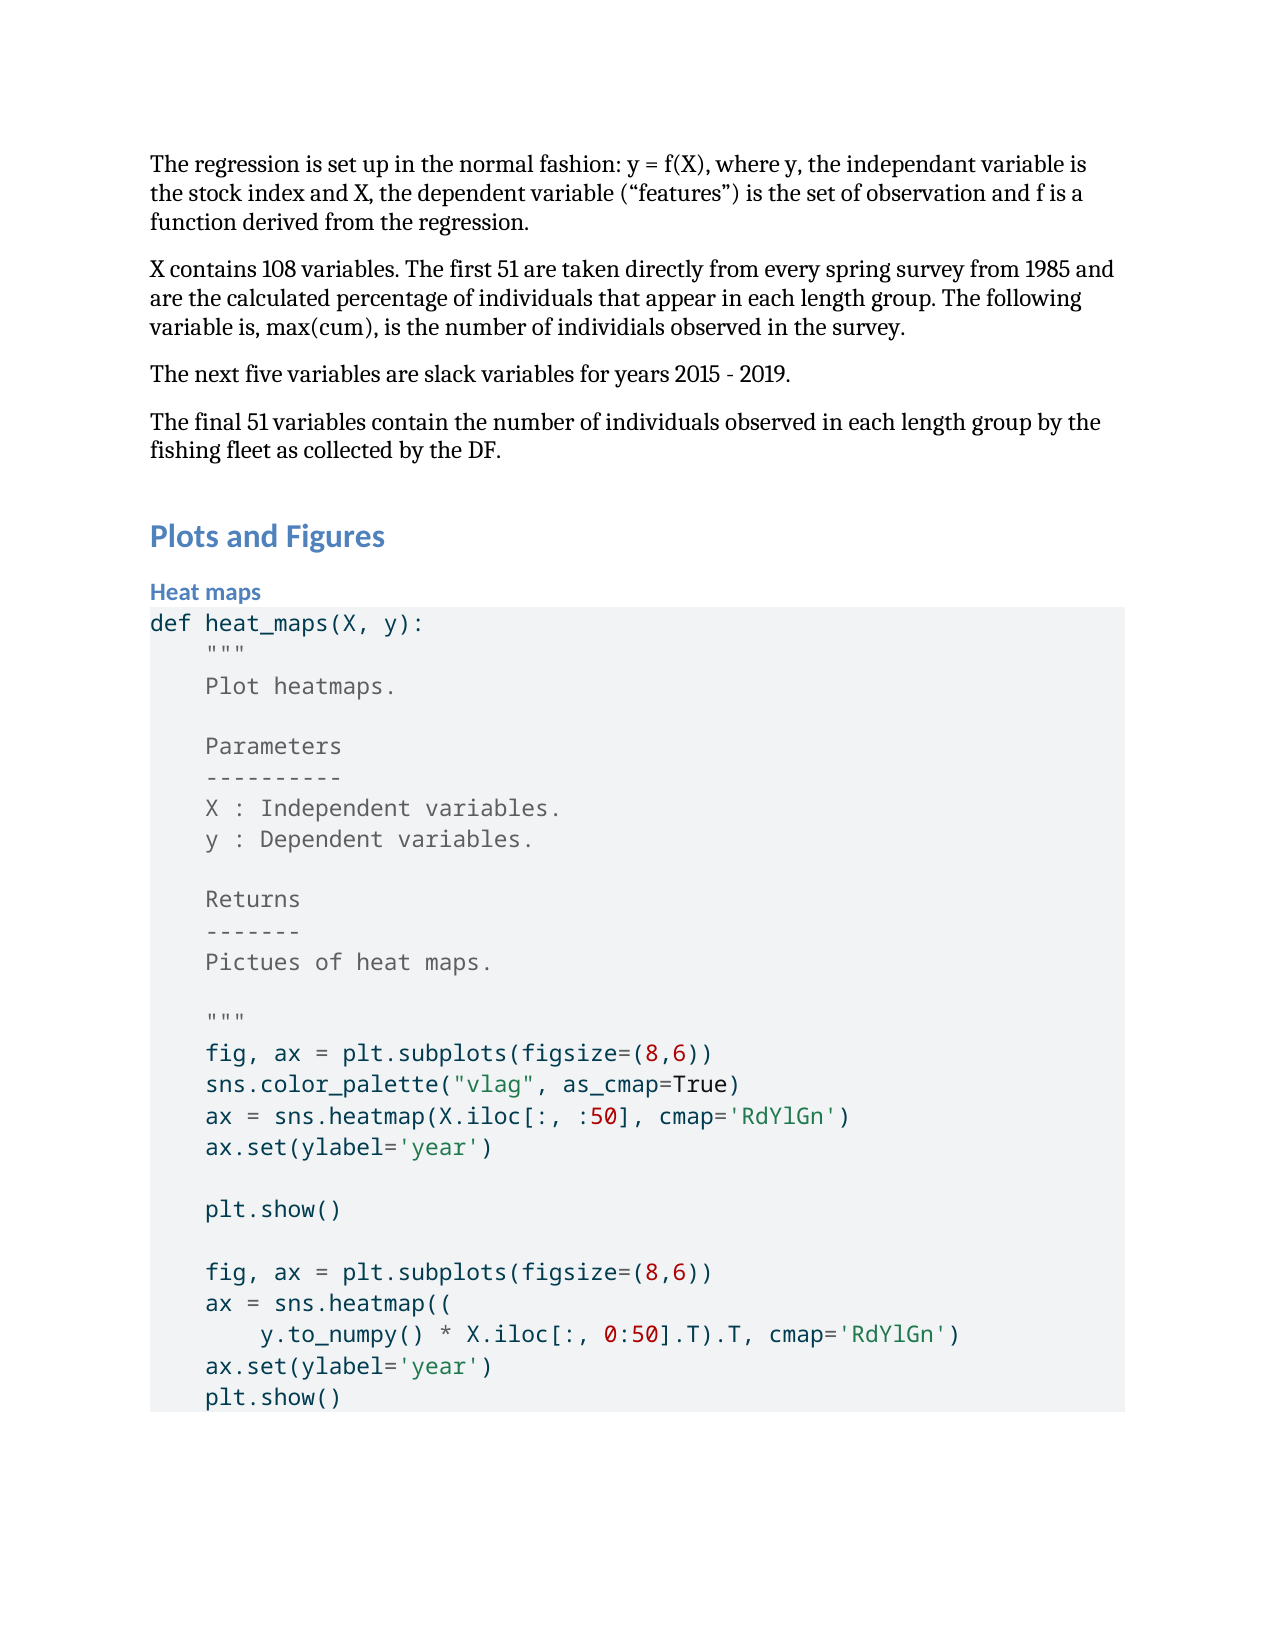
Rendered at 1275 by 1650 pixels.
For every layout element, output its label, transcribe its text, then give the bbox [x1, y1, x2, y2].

subtitle Heat maps [150, 577, 1125, 607]
text X contains 108 variables. The first 51 are taken directly from every spring survey from 1985 and are the calculated percentage of individuals that appear in each length group. The following variable is, max(cum), is the number of individials observed in the survey. [150, 255, 1125, 341]
text The next five variables are slack variables for years 2015 - 2019. [150, 360, 1125, 389]
text The regression is set up in the normal fashion: y = f(X), where y, the independant variable is the stock index and X, the dependent variable (“features”) is the set of observation and f is a function derived from the regression. [150, 150, 1125, 236]
subtitle Plots and Figures [150, 515, 1125, 556]
text def heat_maps(X, y): """ Plot heatmaps. Parameters ---------- X : Independent variables. y : Dependent variables. Returns ------- Pictues of heat maps. """ fig, ax = plt.subplots(figsize=(8,6)) sns.color_palette("vlag", as_cmap=True) ax = sns.heatmap(X.iloc[:, :50], cmap='RdYlGn') ax.set(ylabel='year') plt.show() fig, ax = plt.subplots(figsize=(8,6)) ax = sns.heatmap(( y.to_numpy() * X.iloc[:, 0:50].T).T, cmap='RdYlGn') ax.set(ylabel='year') plt.show() [150, 607, 1125, 1412]
text The final 51 variables contain the number of individuals observed in each length group by the fishing fleet as collected by the DF. [150, 407, 1125, 465]
